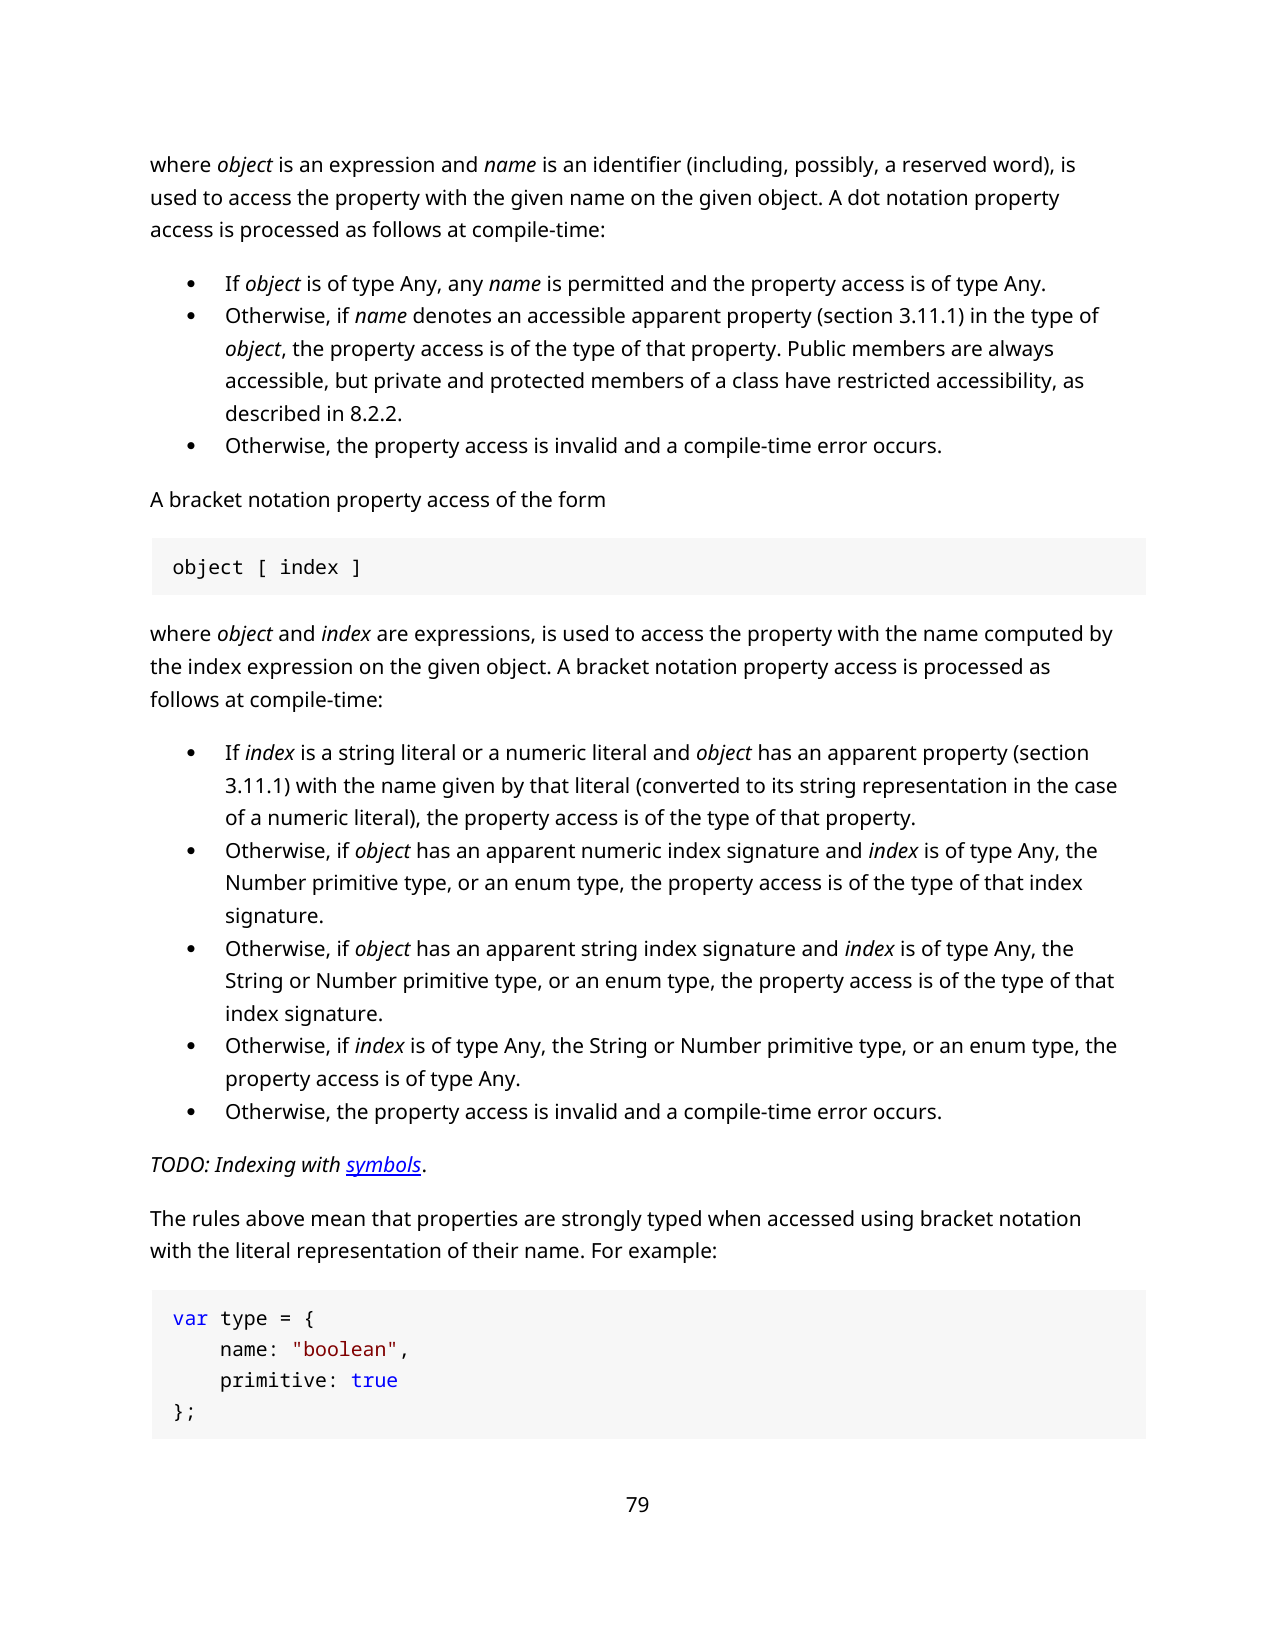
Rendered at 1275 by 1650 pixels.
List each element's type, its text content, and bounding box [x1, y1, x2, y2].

text var type = { name: "boolean", primitive: true }; [164, 1302, 1133, 1426]
text TODO: Indexing with symbols. [150, 1150, 1125, 1179]
text The rules above mean that properties are strongly typed when accessed using bracket notation with the literal representation of their name. For example: [150, 1204, 1125, 1265]
list Otherwise, if object has an apparent string index signature and index is of type Any, the String or Number primitive type, or an enum type, the property access is of the type of that index signature. [187, 934, 1125, 1027]
text where object is an expression and name is an identifier (including, possibly, a reserved word), is used to access the property with the given name on the given object. A dot notation property access is processed as follows at compile-time: [150, 150, 1125, 244]
text where object and index are expressions, is used to access the property with the name computed by the index expression on the given object. A bracket notation property access is processed as follows at compile-time: [150, 619, 1125, 713]
list If object is of type Any, any name is permitted and the property access is of type Any. [187, 269, 1125, 297]
list Otherwise, if object has an apparent numeric index signature and index is of type Any, the Number primitive type, or an enum type, the property access is of the type of that index signature. [187, 836, 1125, 929]
text A bracket notation property access of the form [150, 485, 1125, 513]
text object [ index ] [164, 551, 1133, 582]
list Otherwise, if name denotes an accessible apparent property (section 3.11.1) in the type of object, the property access is of the type of that property. Public members are always accessible, but private and protected members of a class have restricted accessibility, as described in 8.2.2. [187, 301, 1125, 427]
list Otherwise, the property access is invalid and a compile-time error occurs. [187, 1097, 1125, 1125]
list If index is a string literal or a numeric literal and object has an apparent property (section 3.11.1) with the name given by that literal (converted to its string representation in the case of a numeric literal), the property access is of the type of that property. [187, 738, 1125, 832]
list Otherwise, if index is of type Any, the String or Number primitive type, or an enum type, the property access is of type Any. [187, 1032, 1125, 1093]
list Otherwise, the property access is invalid and a compile-time error occurs. [187, 432, 1125, 460]
